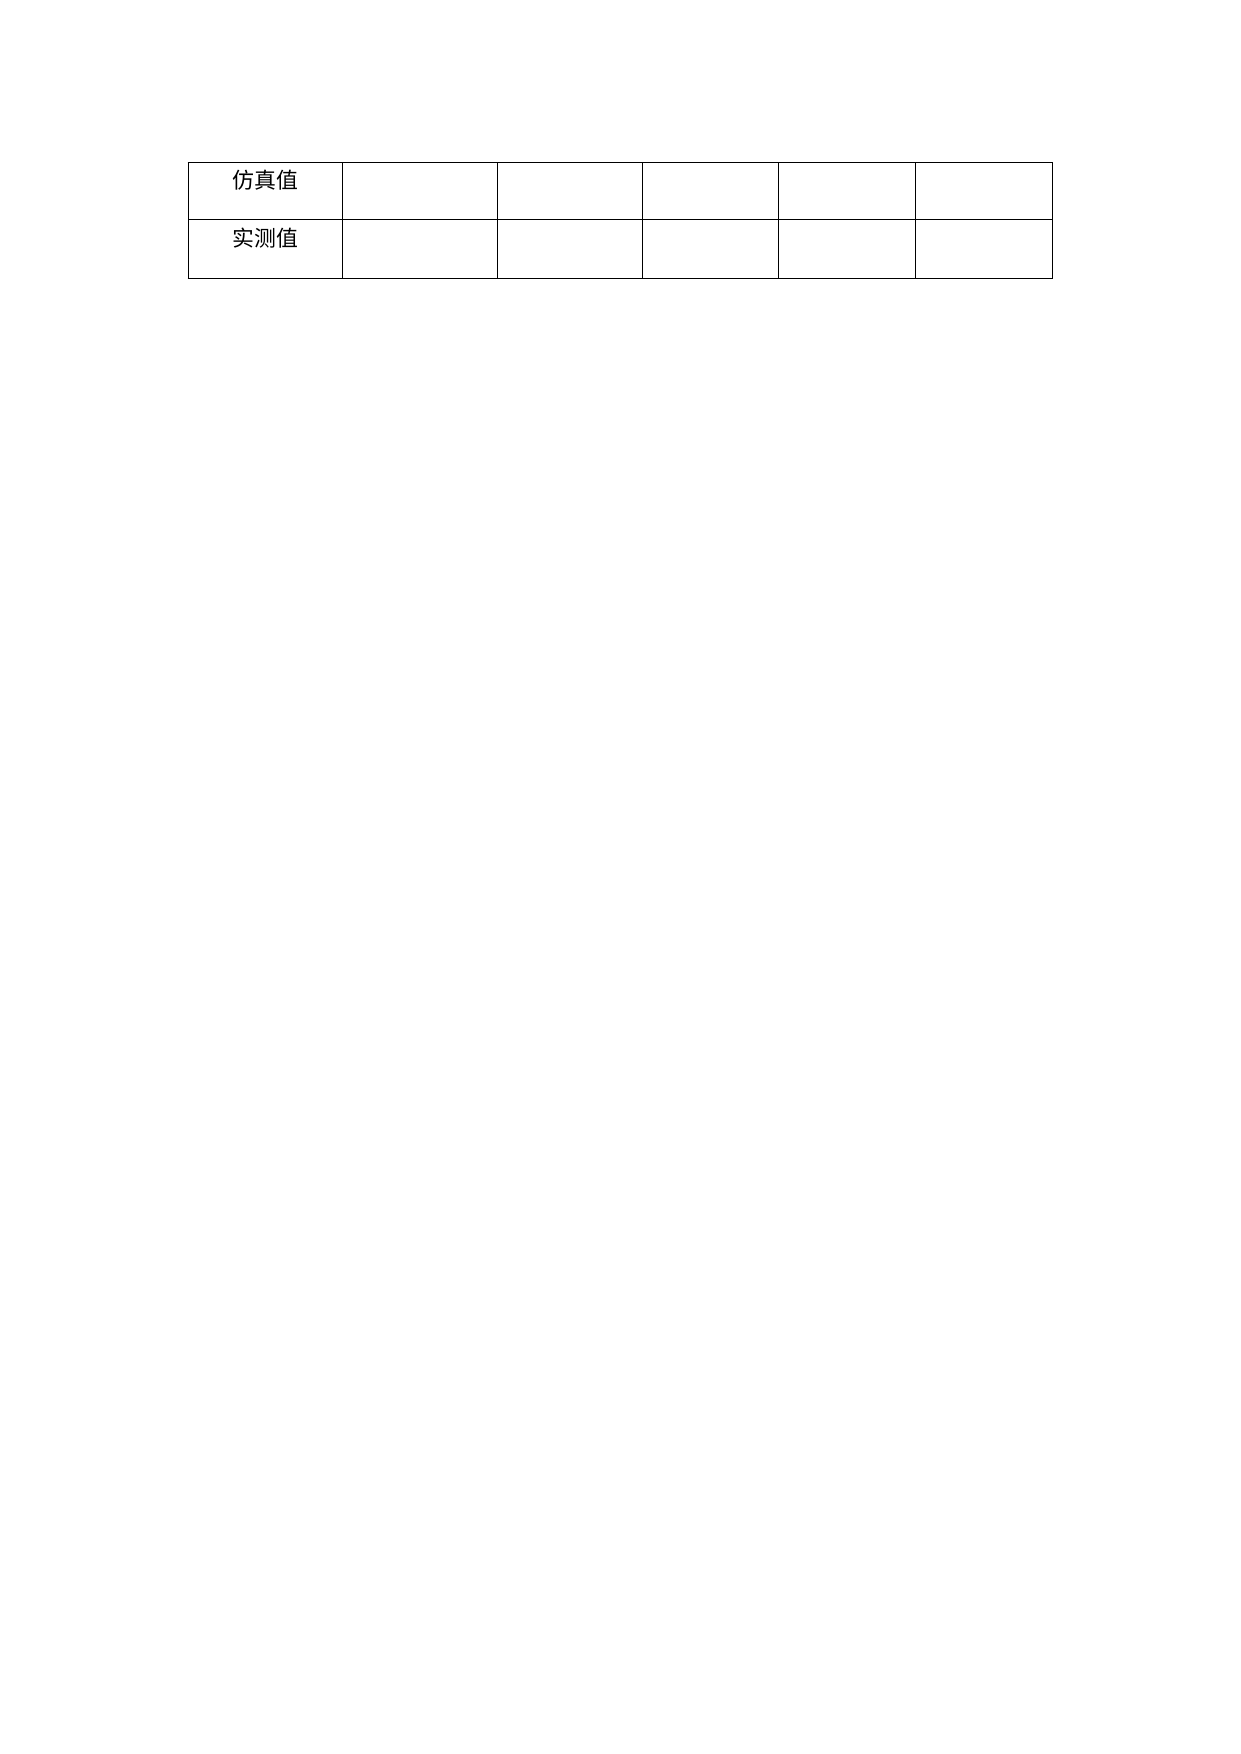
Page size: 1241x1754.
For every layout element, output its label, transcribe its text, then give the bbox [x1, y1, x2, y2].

table_cell [779, 220, 915, 277]
table_cell [779, 163, 915, 219]
table_cell 实测值 [189, 220, 342, 277]
table_cell [916, 163, 1052, 219]
table_cell [916, 220, 1052, 277]
table_cell 仿真值 [189, 163, 342, 219]
table_cell [343, 163, 497, 219]
table_cell [343, 220, 497, 277]
table_cell [643, 163, 778, 219]
table_cell [498, 163, 642, 219]
table_cell [643, 220, 778, 277]
table_cell [498, 220, 642, 277]
